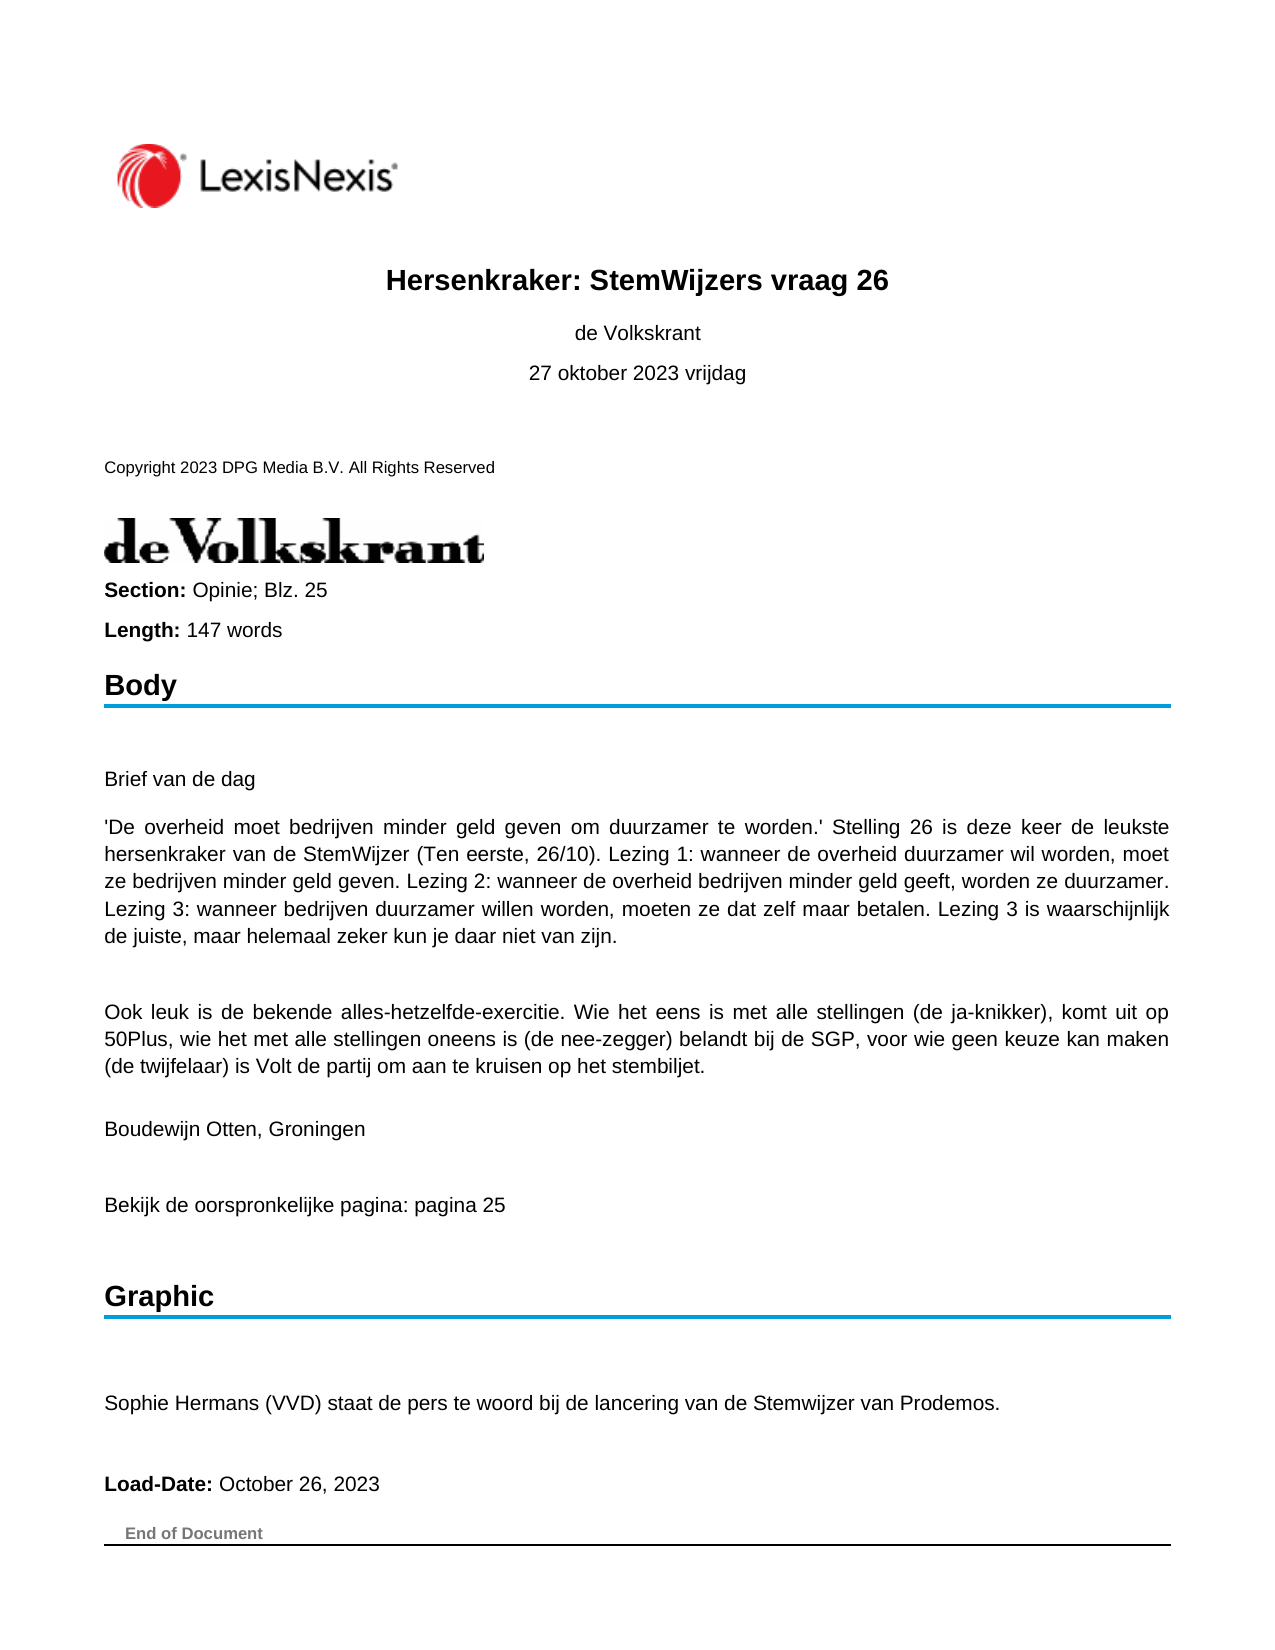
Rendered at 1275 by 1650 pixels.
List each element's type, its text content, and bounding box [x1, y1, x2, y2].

text Sophie Hermans (VVD) staat de pers te woord bij de lancering van de Stemwijzer van Prodemos. [104, 1387, 1171, 1414]
text Body [104, 666, 1171, 702]
text Bekijk de oorspronkelijke pagina: pagina 25 [104, 1190, 1171, 1217]
text End of Document [125, 1524, 1171, 1543]
text Graphic [104, 1242, 1171, 1313]
text de Volkskrant [104, 318, 1171, 345]
text Copyright 2023 DPG Media B.V. All Rights Reserved [104, 426, 1171, 477]
text 27 oktober 2023 vrijdag [104, 357, 1171, 384]
text Brief van de dag [104, 764, 1171, 791]
text Section: Opinie; Blz. 25 [104, 575, 1171, 602]
text Ook leuk is de bekende alles-hetzelfde-exercitie. Wie het eens is met alle stellingen (de ja-knikker), komt uit op 50Plus, wie het met alle stellingen oneens is (de nee-zegger) belandt bij de SGP, voor wie geen keuze kan maken (de twijfelaar) is Volt de partij om aan te kruisen op het stembiljet. [104, 997, 1171, 1078]
text 'De overheid moet bedrijven minder geld geven om duurzamer te worden.' Stelling 26 is deze keer de leukste hersenkraker van de StemWijzer (Ten eerste, 26/10). Lezing 1: wanneer de overheid duurzamer wil worden, moet ze bedrijven minder geld geven. Lezing 2: wanneer de overheid bedrijven minder geld geeft, worden ze duurzamer. Lezing 3: wanneer bedrijven duurzamer willen worden, moeten ze dat zelf maar betalen. Lezing 3 is waarschijnlijk de juiste, maar helemaal zeker kun je daar niet van zijn. [104, 812, 1171, 947]
subtitle Hersenkraker: StemWijzers vraag 26 [104, 261, 1171, 297]
text Load-Date: October 26, 2023 [104, 1439, 1171, 1495]
text Boudewijn Otten, Groningen [104, 1113, 1171, 1140]
picture [104, 144, 412, 208]
text Length: 147 words [104, 614, 1171, 641]
